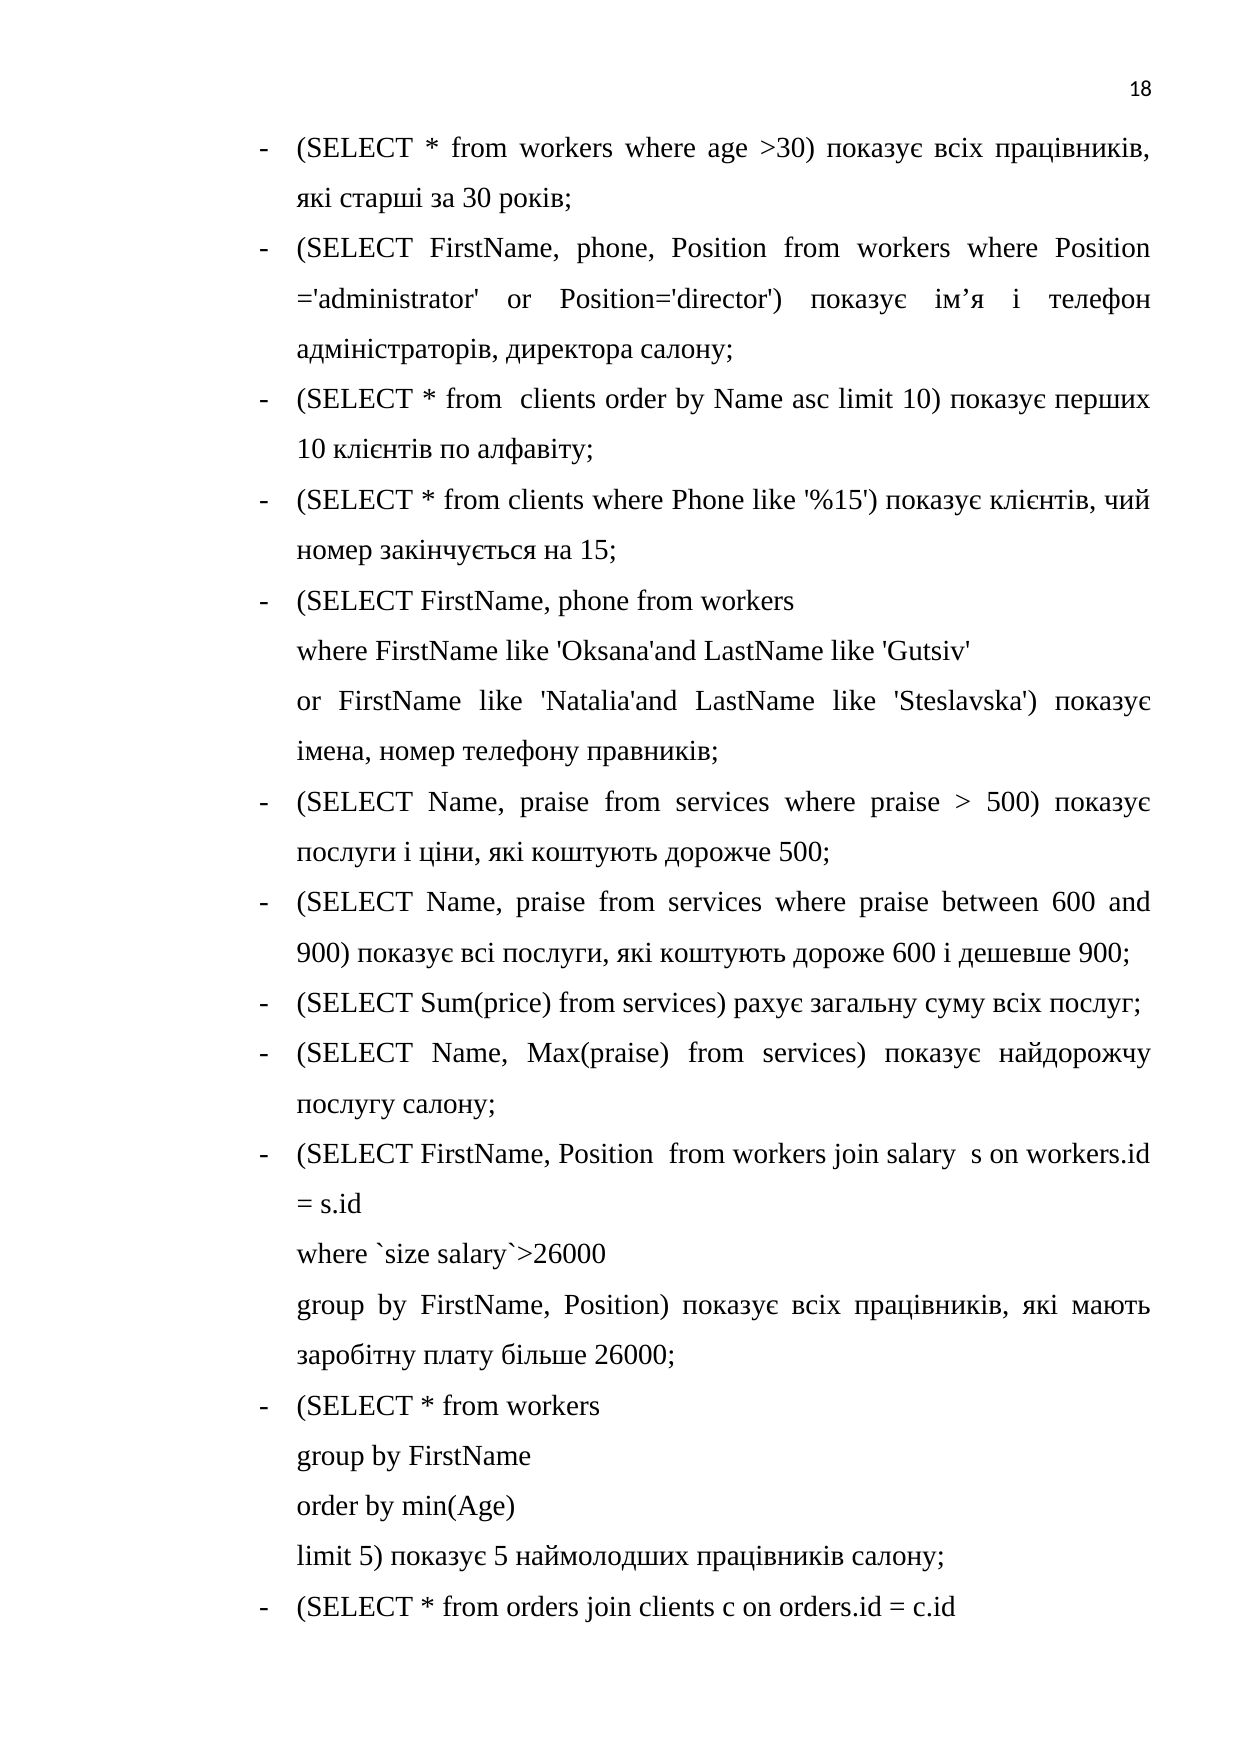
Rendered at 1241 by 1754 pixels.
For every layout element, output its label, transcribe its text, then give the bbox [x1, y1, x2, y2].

list group by FirstName [296, 1438, 1152, 1471]
list (SELECT * from clients order by Name asc limit 10) показує перших 10 клієнтів по алфавіту; [259, 381, 1152, 465]
list (SELECT * from workers where age >30) показує всіх працівників, які старші за 30 років; [259, 130, 1152, 214]
list (SELECT FirstName, Position from workers join salary s on workers.id = s.id [259, 1136, 1152, 1220]
list (SELECT Name, Max(praise) from services) показує найдорожчу послугу салону; [259, 1035, 1152, 1119]
list (SELECT FirstName, phone from workers [259, 583, 1152, 616]
list order by min(Age) [296, 1488, 1152, 1522]
list where FirstName like 'Oksana'and LastName like 'Gutsiv' [296, 633, 1152, 666]
list (SELECT Name, praise from services where praise between 600 and 900) показує всі послуги, які коштують дороже 600 і дешевше 900; [259, 884, 1152, 968]
list group by FirstName, Position) показує всіх працівників, які мають заробітну плату більше 26000; [296, 1287, 1152, 1371]
list (SELECT * from clients where Phone like '%15') показує клієнтів, чий номер закінчується на 15; [259, 482, 1152, 566]
list (SELECT * from workers [259, 1388, 1152, 1421]
list limit 5) показує 5 наймолодших працівників салону; [296, 1538, 1152, 1572]
list (SELECT Name, praise from services where praise > 500) показує послуги і ціни, які коштують дорожче 500; [259, 784, 1152, 868]
list or FirstName like 'Natalia'and LastName like 'Steslavska') показує імена, номер телефону правників; [296, 683, 1152, 767]
list (SELECT FirstName, phone, Position from workers where Position ='administrator' or Position='director') показує ім’я і телефон адміністраторів, директора салону; [259, 230, 1152, 364]
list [259, 1589, 1152, 1622]
list (SELECT Sum(price) from services) рахує загальну суму всіх послуг; [259, 985, 1152, 1019]
list where `size salary`>26000 [296, 1237, 1152, 1270]
